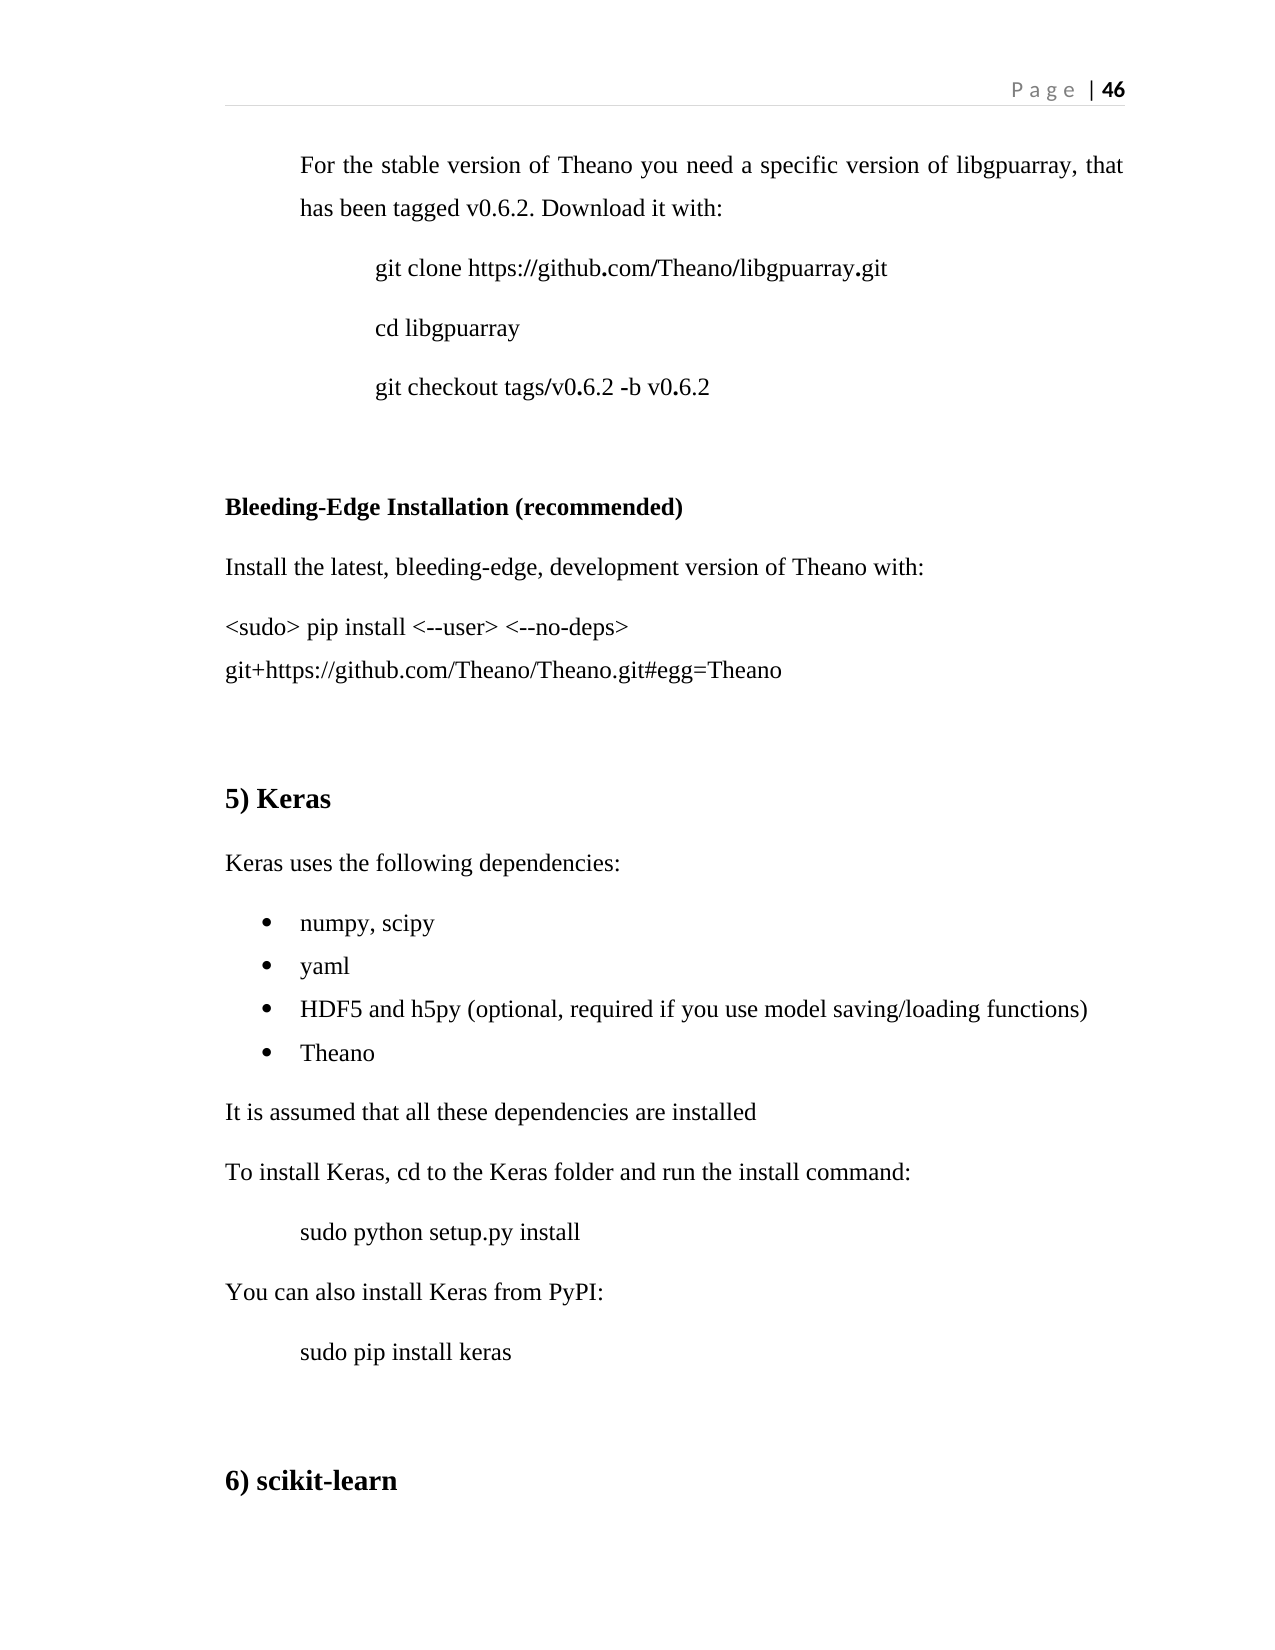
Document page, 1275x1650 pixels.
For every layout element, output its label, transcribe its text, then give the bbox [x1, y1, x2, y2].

text Install the latest, bleeding-edge, development version of Theano with: [225, 552, 1125, 581]
text You can also install Keras from PyPI: [225, 1277, 1125, 1306]
text 6) scikit-learn [225, 1463, 1125, 1497]
list Theano [262, 1038, 1125, 1066]
text 5) Keras [225, 782, 1125, 815]
text Keras uses the following dependencies: [225, 848, 1125, 877]
text For the stable version of Theano you need a specific version of libgpuarray, that has been tagged v0.6.2. Download it with: [300, 150, 1125, 222]
text It is assumed that all these dependencies are installed [225, 1097, 1125, 1126]
list HDF5 and h5py (optional, required if you use model saving/loading functions) [262, 994, 1125, 1023]
text cd libgpuarray [300, 313, 1125, 341]
text sudo pip install keras [225, 1337, 1125, 1365]
list numpy, scipy [262, 908, 1125, 937]
text git checkout tags/v0.6.2 -b v0.6.2 [300, 372, 1125, 401]
text <sudo> pip install <--user> <--no-deps> git+https://github.com/Theano/Theano.git#egg=Theano [225, 612, 1125, 683]
text sudo python setup.py install [225, 1217, 1125, 1246]
text git clone https://github.com/Theano/libgpuarray.git [300, 253, 1125, 282]
list yaml [262, 951, 1125, 980]
text Bleeding-Edge Installation (recommended) [225, 492, 1125, 521]
text To install Keras, cd to the Keras folder and run the install command: [225, 1157, 1125, 1186]
